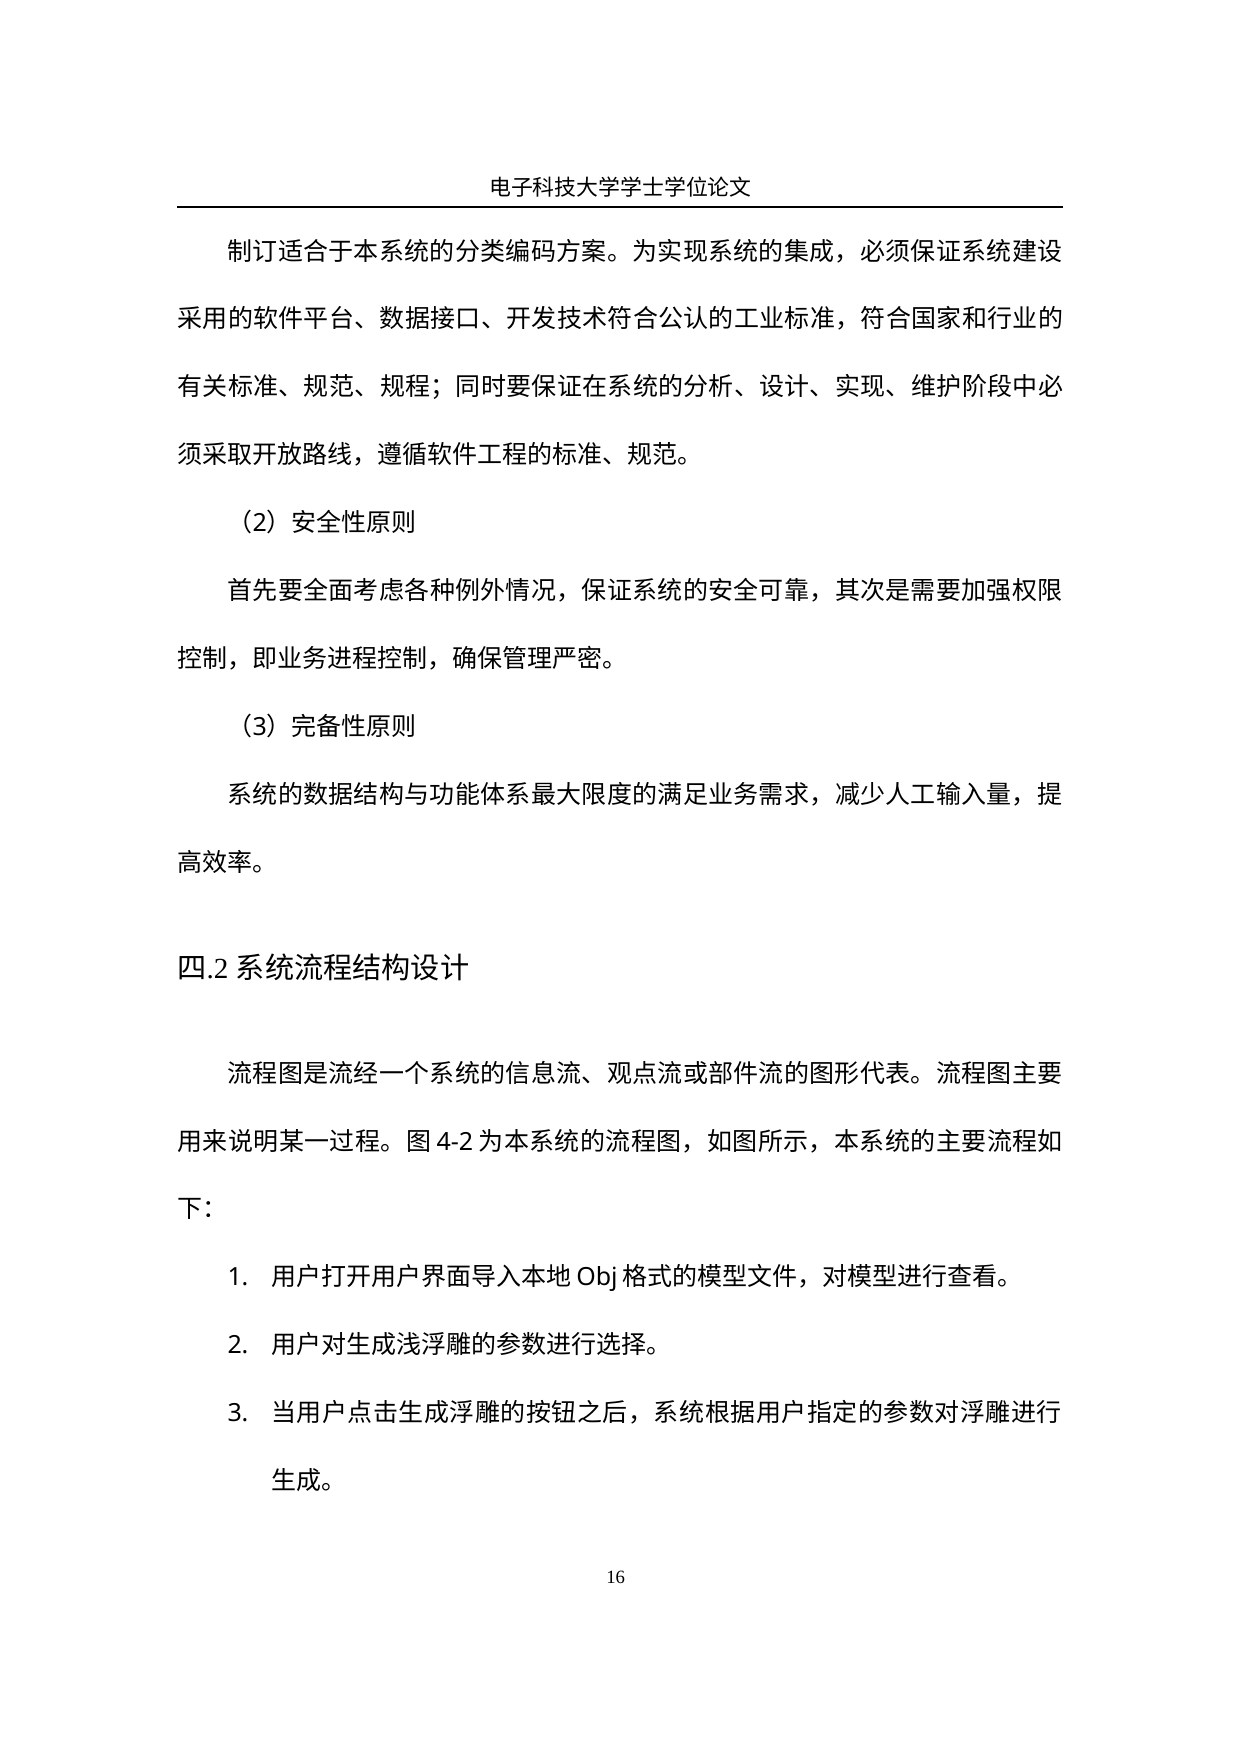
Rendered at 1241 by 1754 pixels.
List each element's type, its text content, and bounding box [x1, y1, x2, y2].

text 系统的数据结构与功能体系最大限度的满足业务需求，减少人工输入量，提高效率。 [177, 758, 1063, 894]
list 用户对生成浅浮雕的参数进行选择。 [227, 1309, 1063, 1377]
list 用户打开用户界面导入本地Obj格式的模型文件，对模型进行查看。 [227, 1241, 1063, 1309]
text 首先要全面考虑各种例外情况，保证系统的安全可靠，其次是需要加强权限控制，即业务进程控制，确保管理严密。 [177, 555, 1063, 691]
text 制订适合于本系统的分类编码方案。为实现系统的集成，必须保证系统建设采用的软件平台、数据接口、开发技术符合公认的工业标准，符合国家和行业的有关标准、规范、规程；同时要保证在系统的分析、设计、实现、维护阶段中必须采取开放路线，遵循软件工程的标准、规范。 [177, 215, 1063, 487]
list 当用户点击生成浮雕的按钮之后，系统根据用户指定的参数对浮雕进行生成。 [227, 1377, 1063, 1513]
text （3）完备性原则 [177, 691, 1063, 758]
subtitle 系统流程结构设计 [177, 932, 1063, 1000]
text （2）安全性原则 [177, 487, 1063, 555]
text 流程图是流经一个系统的信息流、观点流或部件流的图形代表。流程图主要用来说明某一过程。图4-2为本系统的流程图，如图所示，本系统的主要流程如下： [177, 1037, 1063, 1241]
